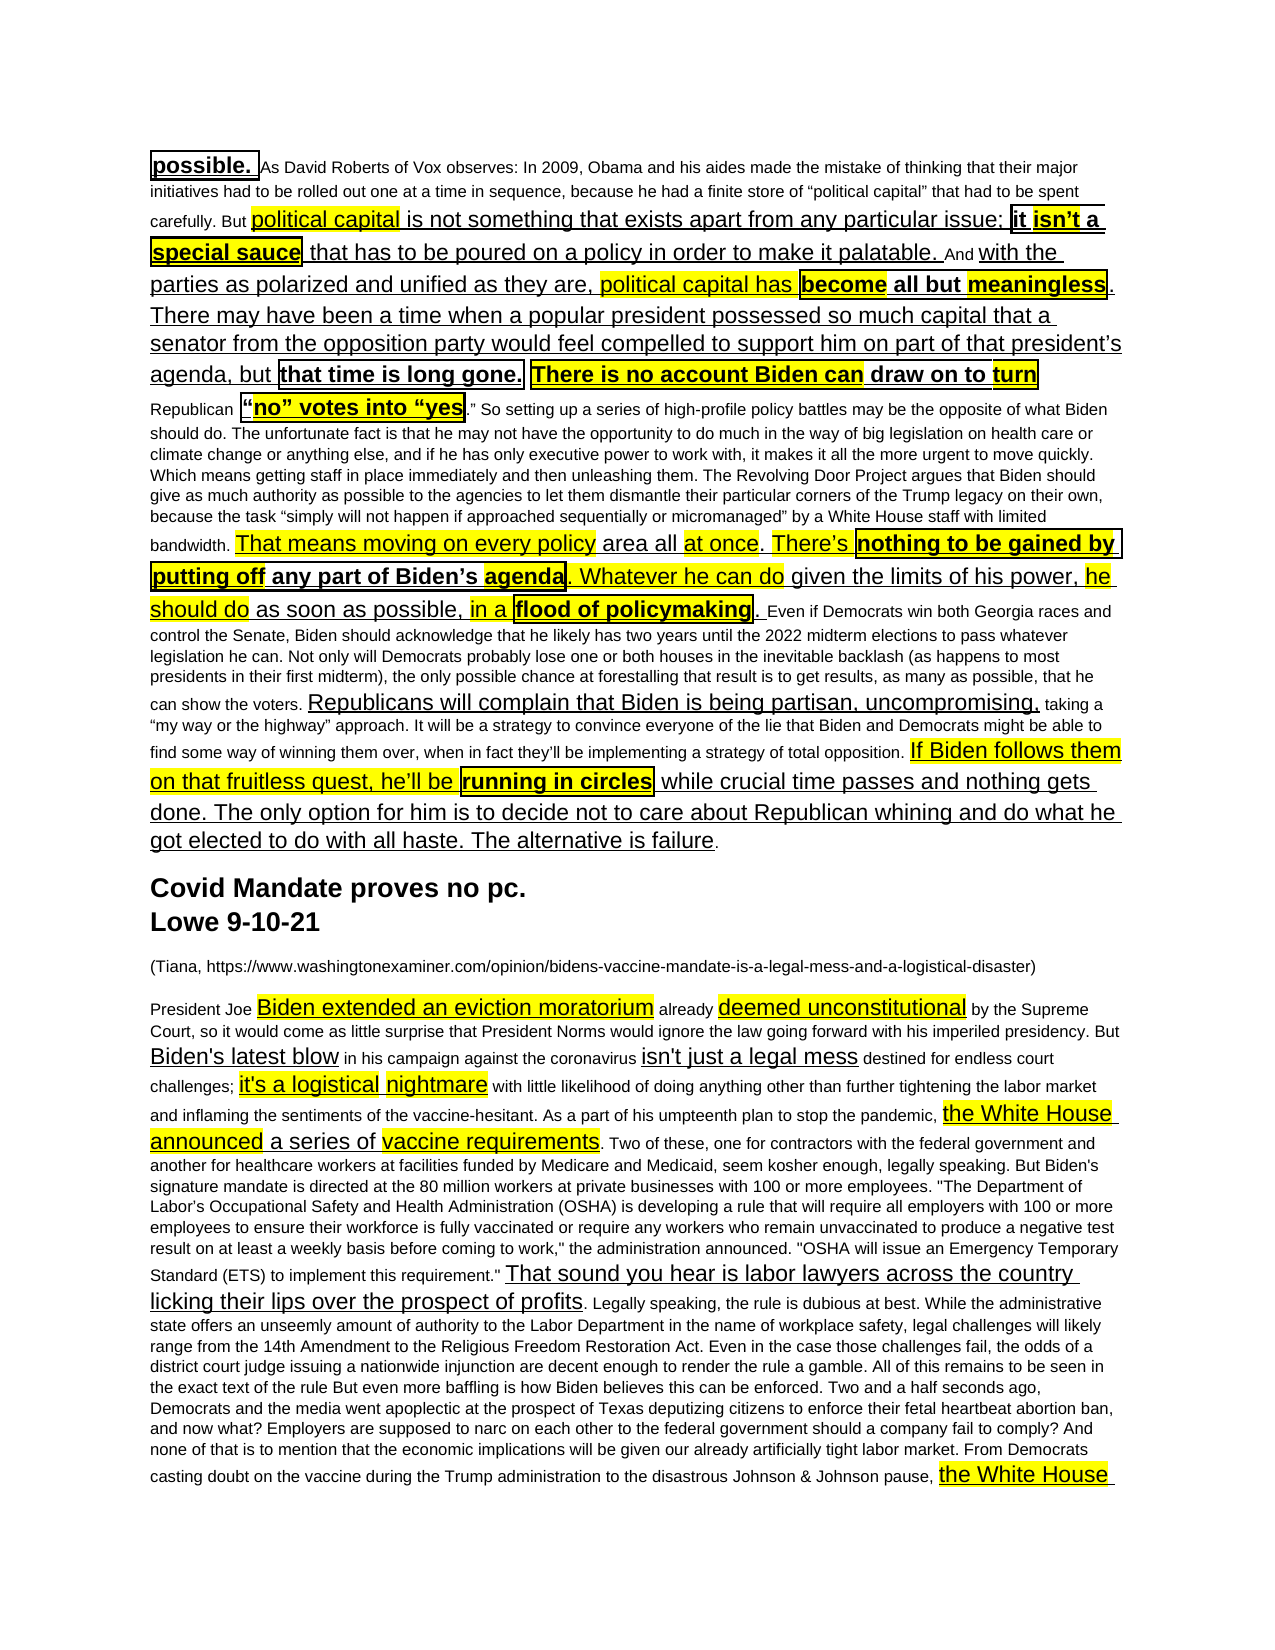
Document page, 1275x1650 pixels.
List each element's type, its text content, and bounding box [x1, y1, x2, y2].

text (Tiana, https://www.washingtonexaminer.com/opinion/bidens-vaccine-mandate-is-a-legal-mess-and-a-logistical-disaster) [150, 957, 1125, 976]
subtitle Covid Mandate proves no pc. [150, 872, 1125, 904]
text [150, 994, 1125, 1487]
text Lowe 9-10-21 [150, 906, 1125, 937]
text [150, 150, 1125, 854]
